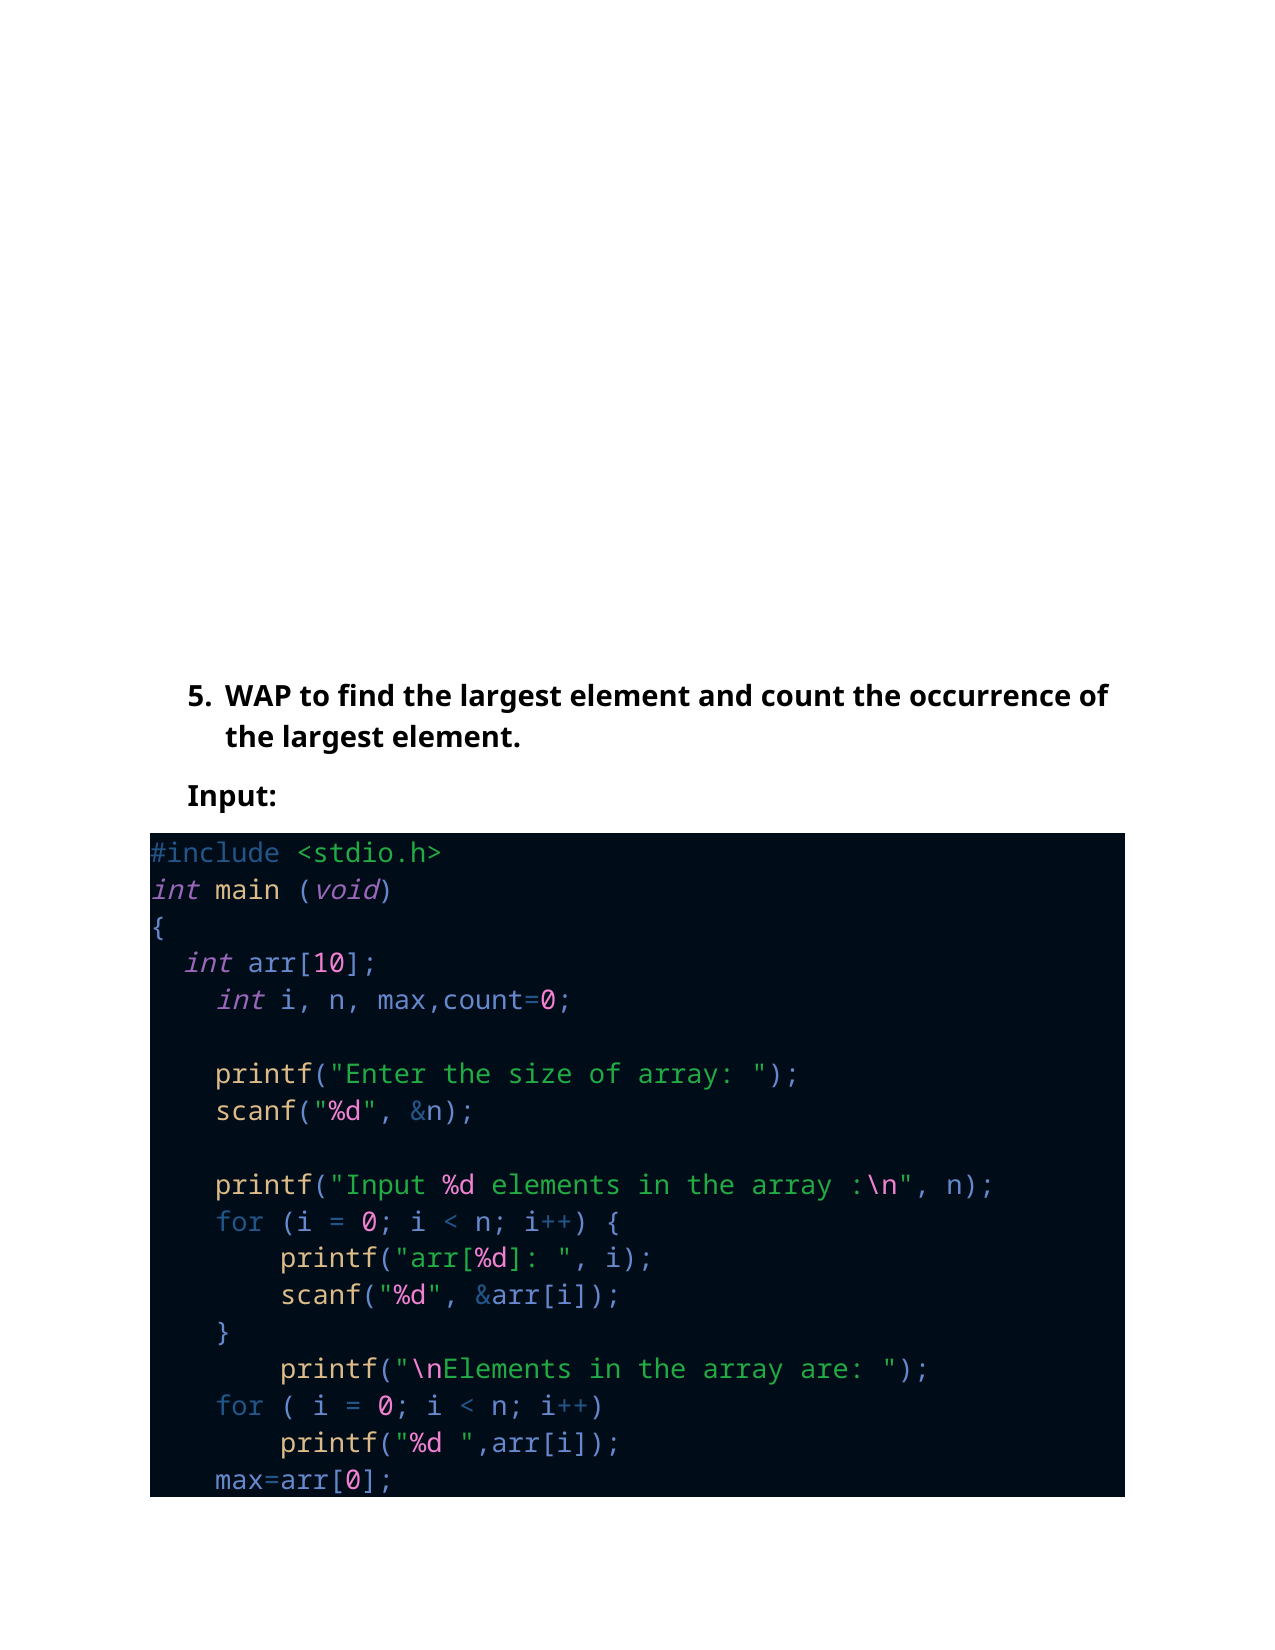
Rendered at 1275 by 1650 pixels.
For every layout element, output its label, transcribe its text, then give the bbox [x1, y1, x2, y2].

text #include <stdio.h> [150, 833, 1125, 870]
text printf("arr[%d]: ", i); [150, 1239, 1125, 1276]
text printf("Input %d elements in the array :\n", n); [150, 1165, 1125, 1202]
text scanf("%d", &arr[i]); [150, 1276, 1125, 1313]
text printf("\nElements in the array are: "); [150, 1349, 1125, 1386]
text for ( i = 0; i < n; i++) [150, 1386, 1125, 1423]
text for (i = 0; i < n; i++) { [150, 1202, 1125, 1239]
text int i, n, max,count=0; [150, 981, 1125, 1018]
text { [150, 907, 1125, 944]
text Input: [187, 775, 1125, 815]
list WAP to find the largest element and count the occurrence of the largest element. [187, 675, 1125, 756]
text printf("%d ",arr[i]); [150, 1423, 1125, 1460]
text scanf("%d", &n); [150, 1091, 1125, 1128]
text } [150, 1313, 1125, 1349]
text max=arr[0]; [150, 1460, 1125, 1497]
text printf("Enter the size of array: "); [150, 1054, 1125, 1091]
text int main (void) [150, 870, 1125, 907]
text int arr[10]; [150, 944, 1125, 981]
